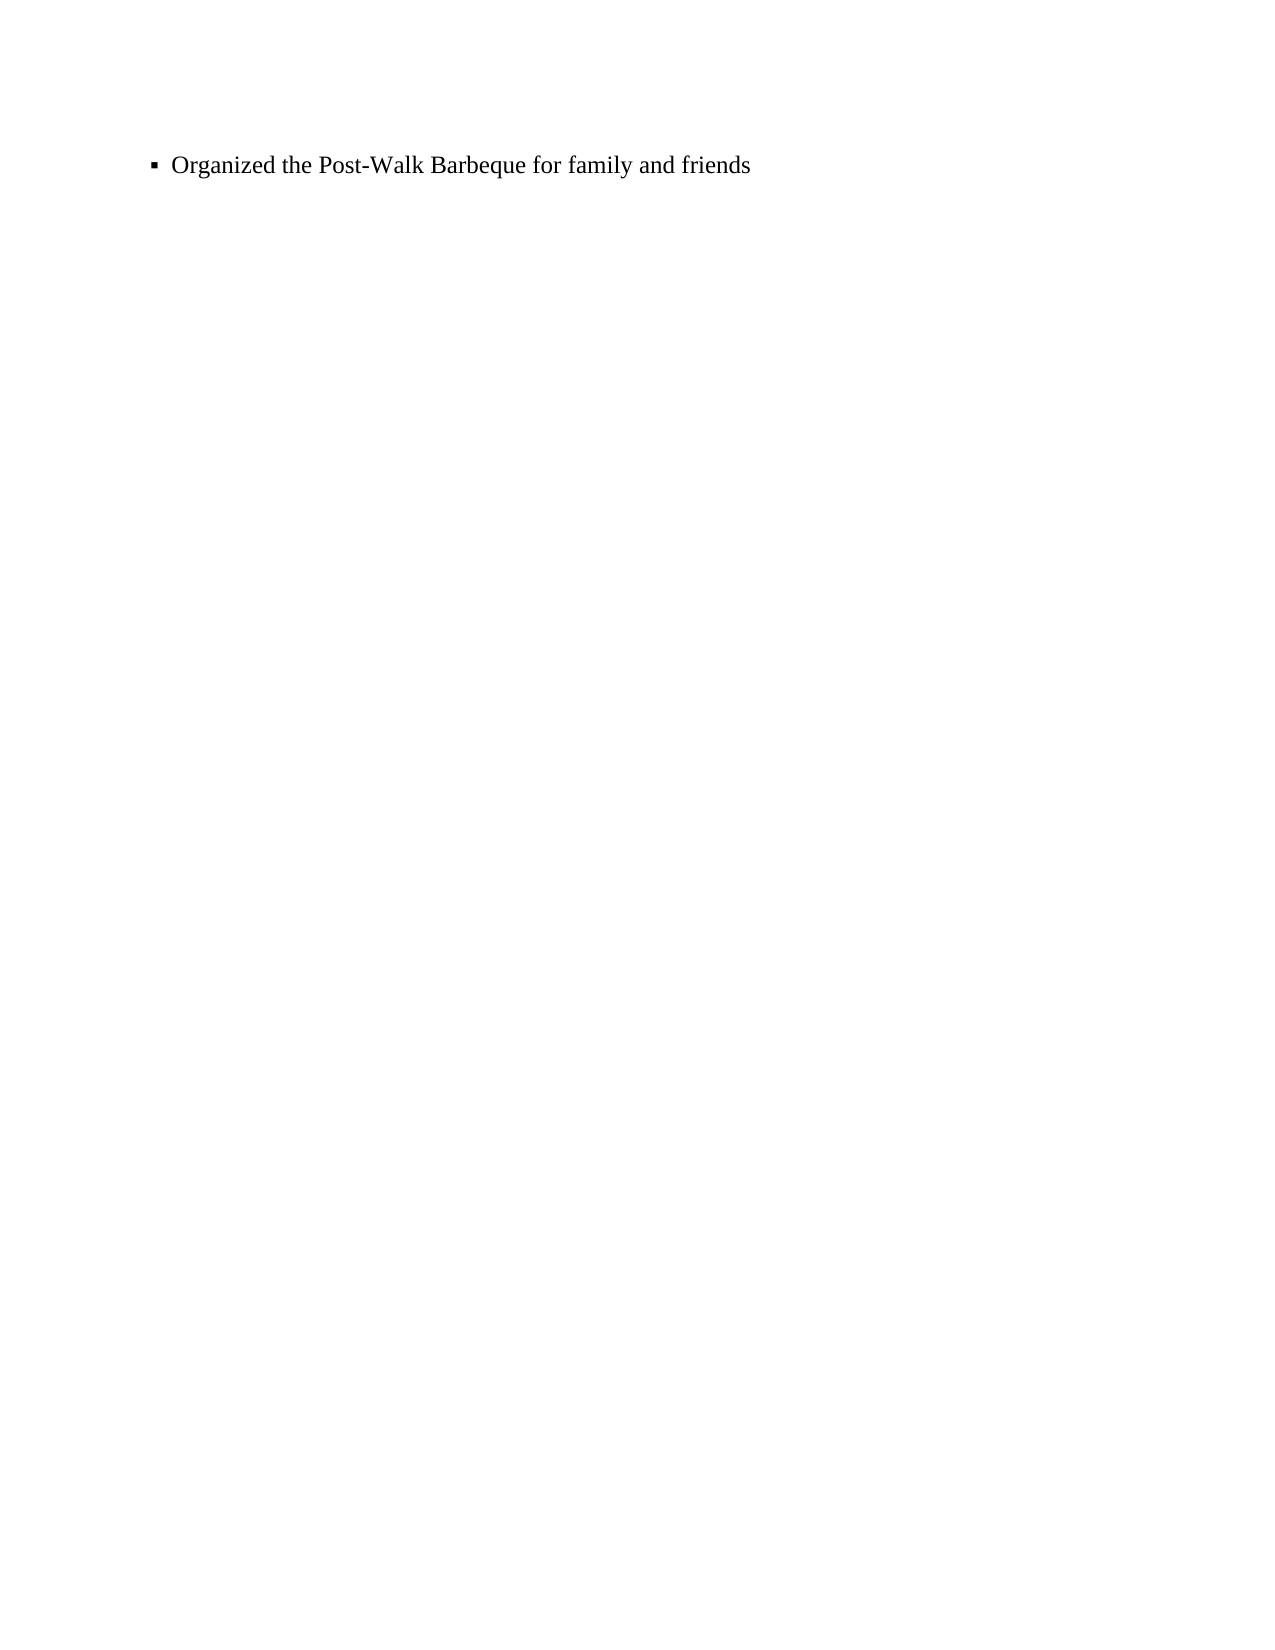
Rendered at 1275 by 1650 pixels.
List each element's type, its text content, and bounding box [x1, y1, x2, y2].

text ▪ Organized the Post-Walk Barbeque for family and friends [150, 150, 1125, 179]
